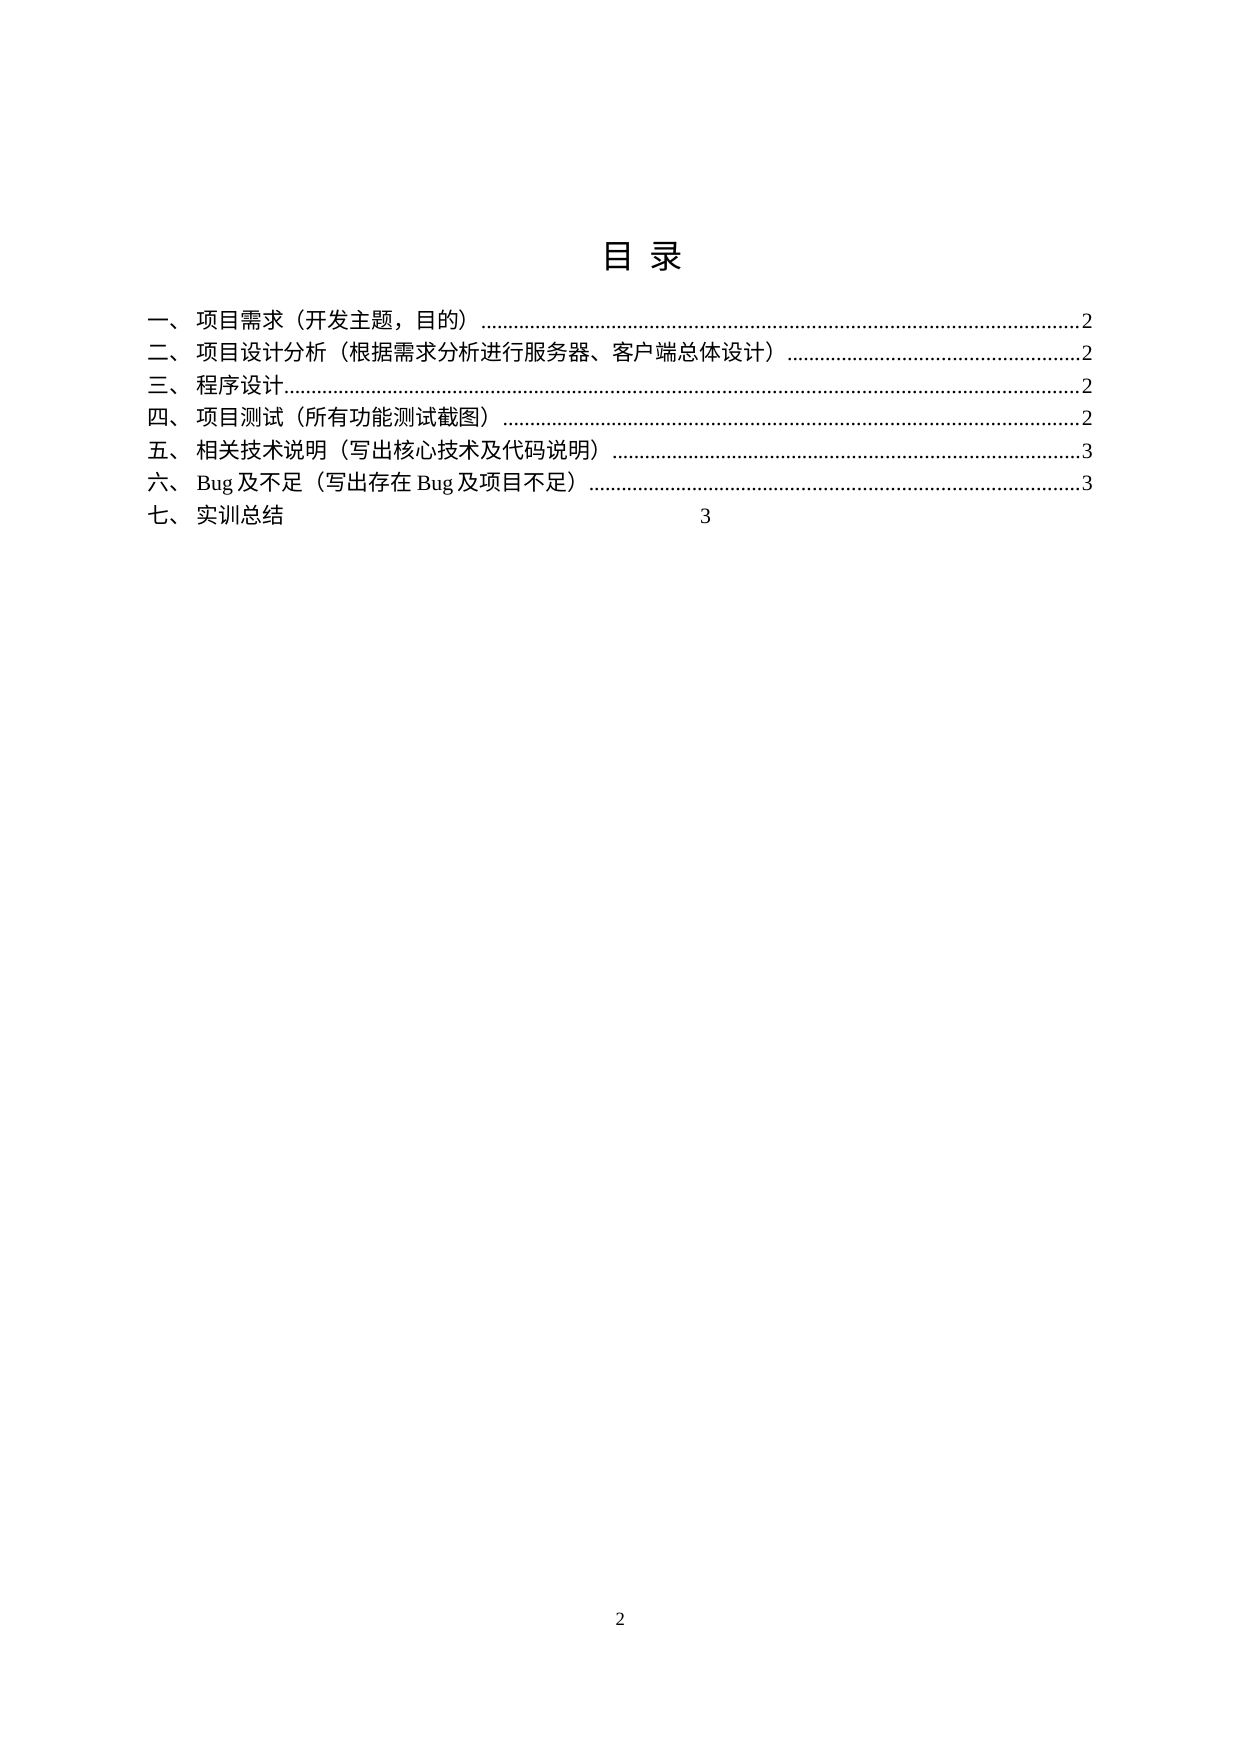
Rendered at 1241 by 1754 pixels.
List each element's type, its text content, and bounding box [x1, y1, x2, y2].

text 目 录 [148, 230, 1092, 278]
text 六、 Bug及不足（写出存在Bug及项目不足） 3 [148, 465, 1092, 497]
text 四、 项目测试（所有功能测试截图） 2 [148, 400, 1092, 432]
text 三、 程序设计 2 [148, 367, 1092, 400]
text 二、 项目设计分析（根据需求分析进行服务器、客户端总体设计） 2 [148, 335, 1092, 367]
text 五、 相关技术说明（写出核心技术及代码说明） 3 [148, 432, 1092, 465]
text 七、 实训总结 3 [148, 497, 1092, 530]
text 一、 项目需求（开发主题，目的） 2 [148, 302, 1092, 335]
